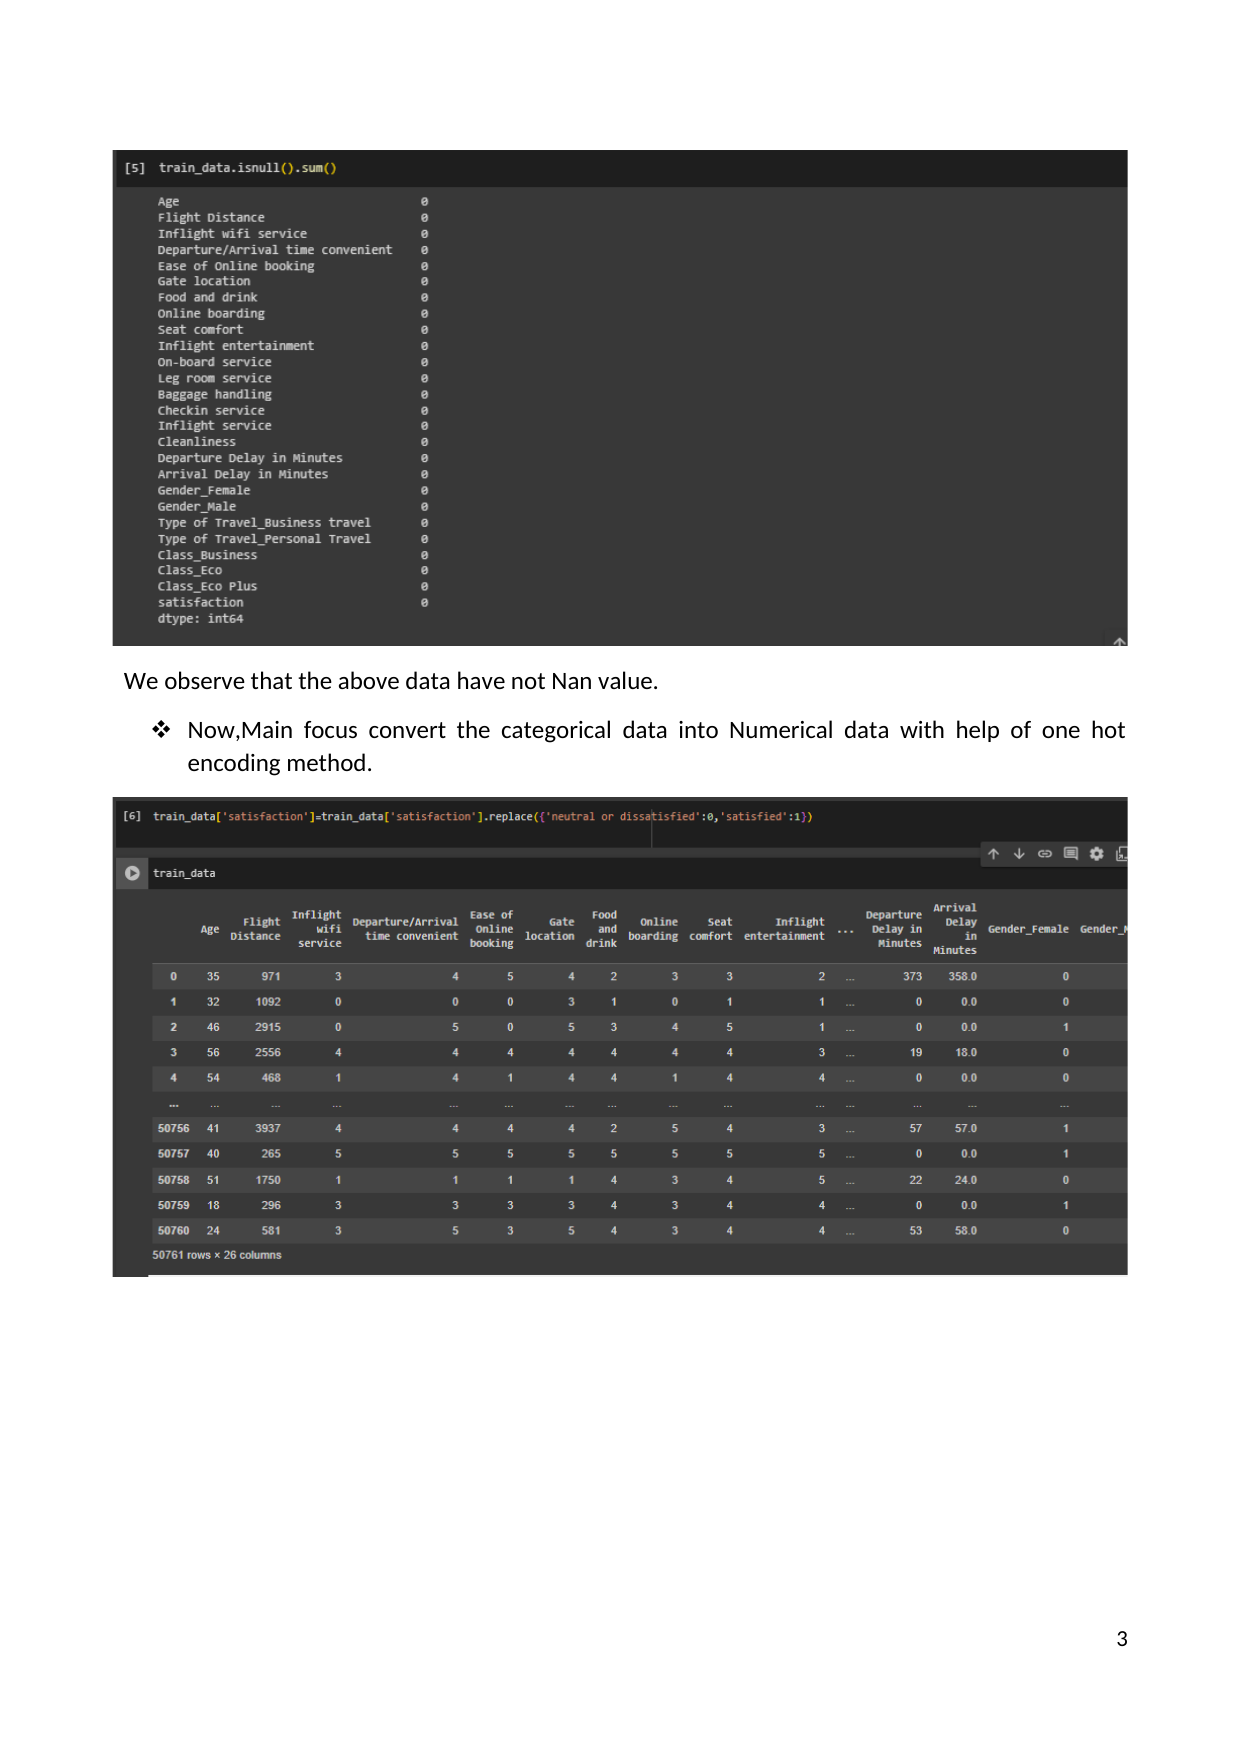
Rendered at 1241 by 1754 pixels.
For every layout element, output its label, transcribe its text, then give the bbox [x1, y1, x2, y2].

picture [112, 797, 1128, 1277]
text We observe that the above data have not Nan value. [112, 665, 1128, 695]
picture [112, 150, 1128, 646]
list Now,Main focus convert the categorical data into Numerical data with help of one hot encoding method. [150, 714, 1128, 778]
